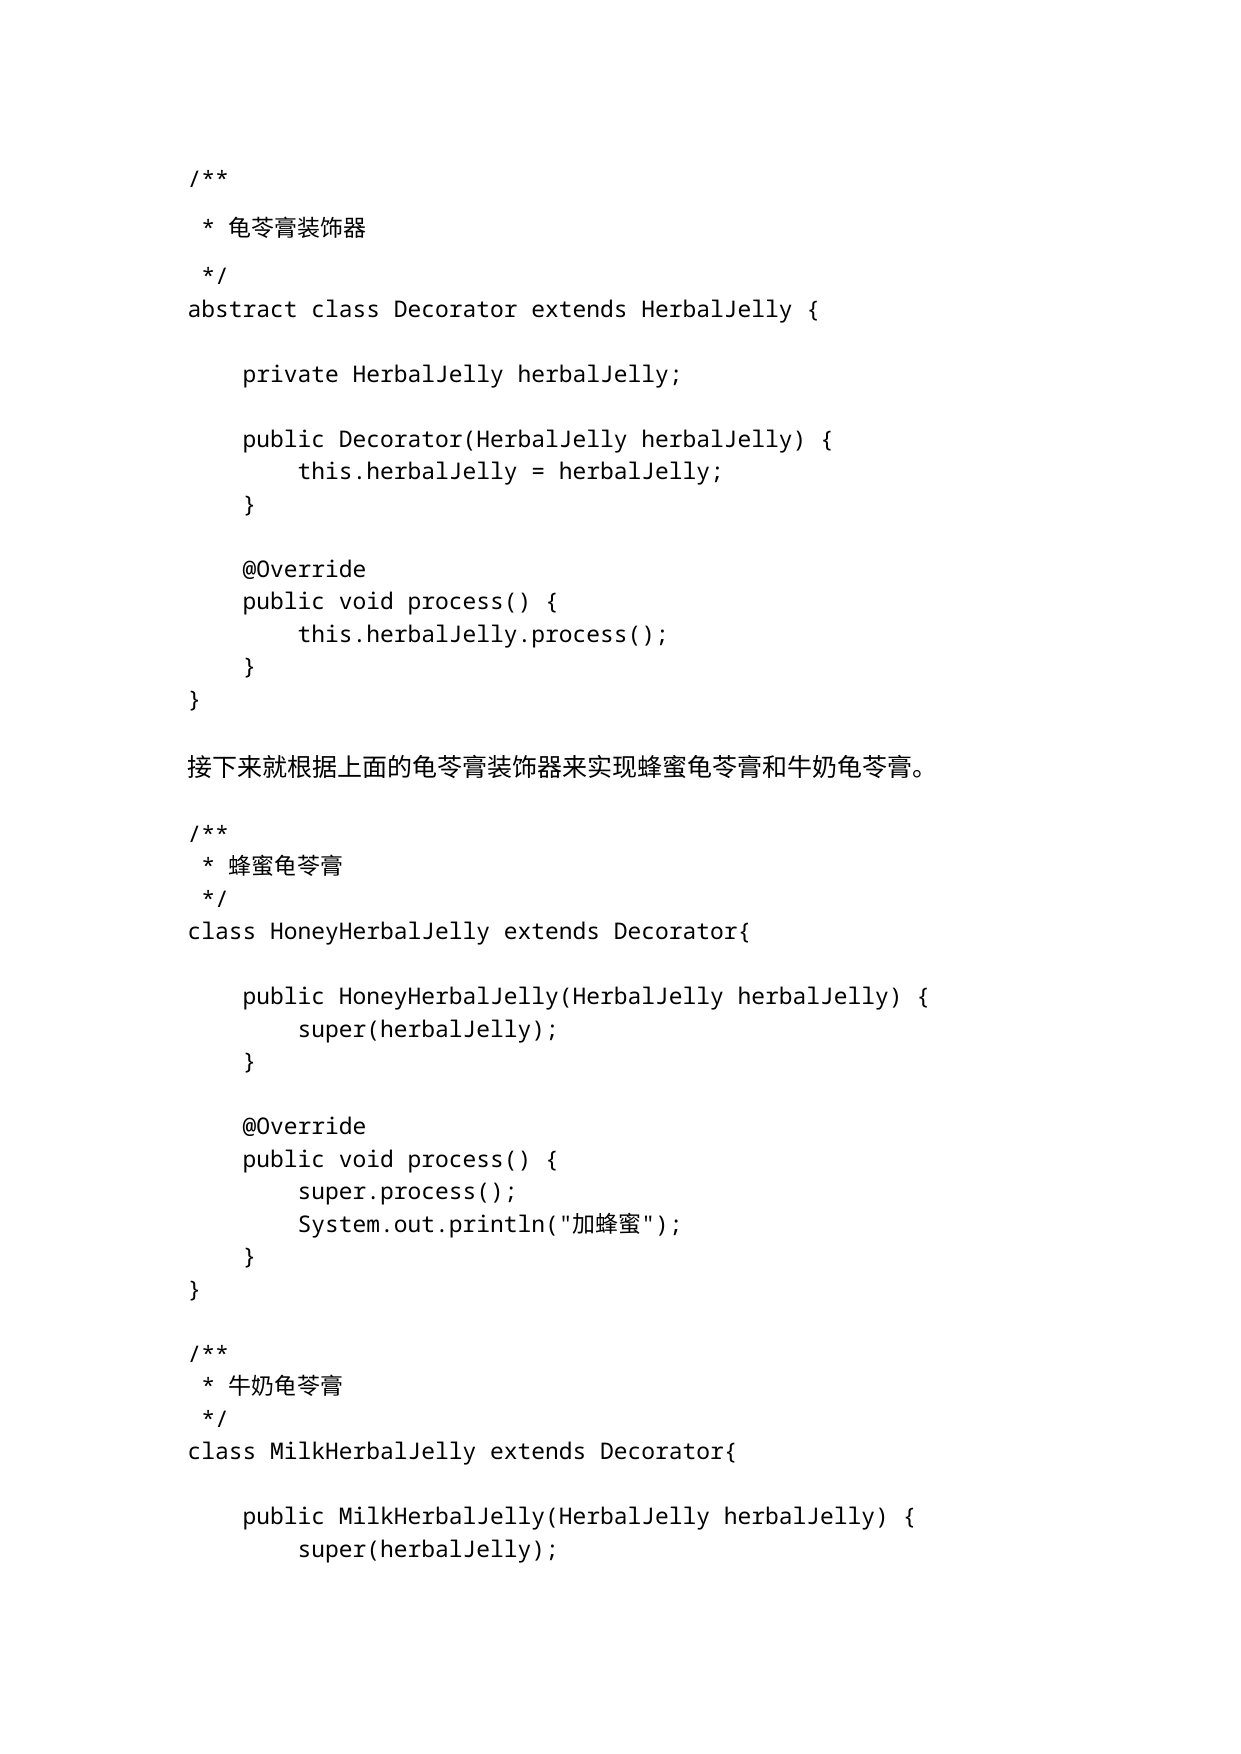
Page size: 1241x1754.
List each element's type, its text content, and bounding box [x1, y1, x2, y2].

text 接下来就根据上面的龟苓膏装饰器来实现蜂蜜龟苓膏和牛奶龟苓膏。 [187, 733, 1053, 798]
text /** * 龟苓膏装饰器 */ abstract class Decorator extends HerbalJelly { private HerbalJelly herbalJelly; public Decorator(HerbalJelly herbalJelly) { this.herbalJelly = herbalJelly; } @Override public void process() { this.herbalJelly.process(); } } [187, 162, 1053, 714]
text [187, 817, 1053, 1564]
